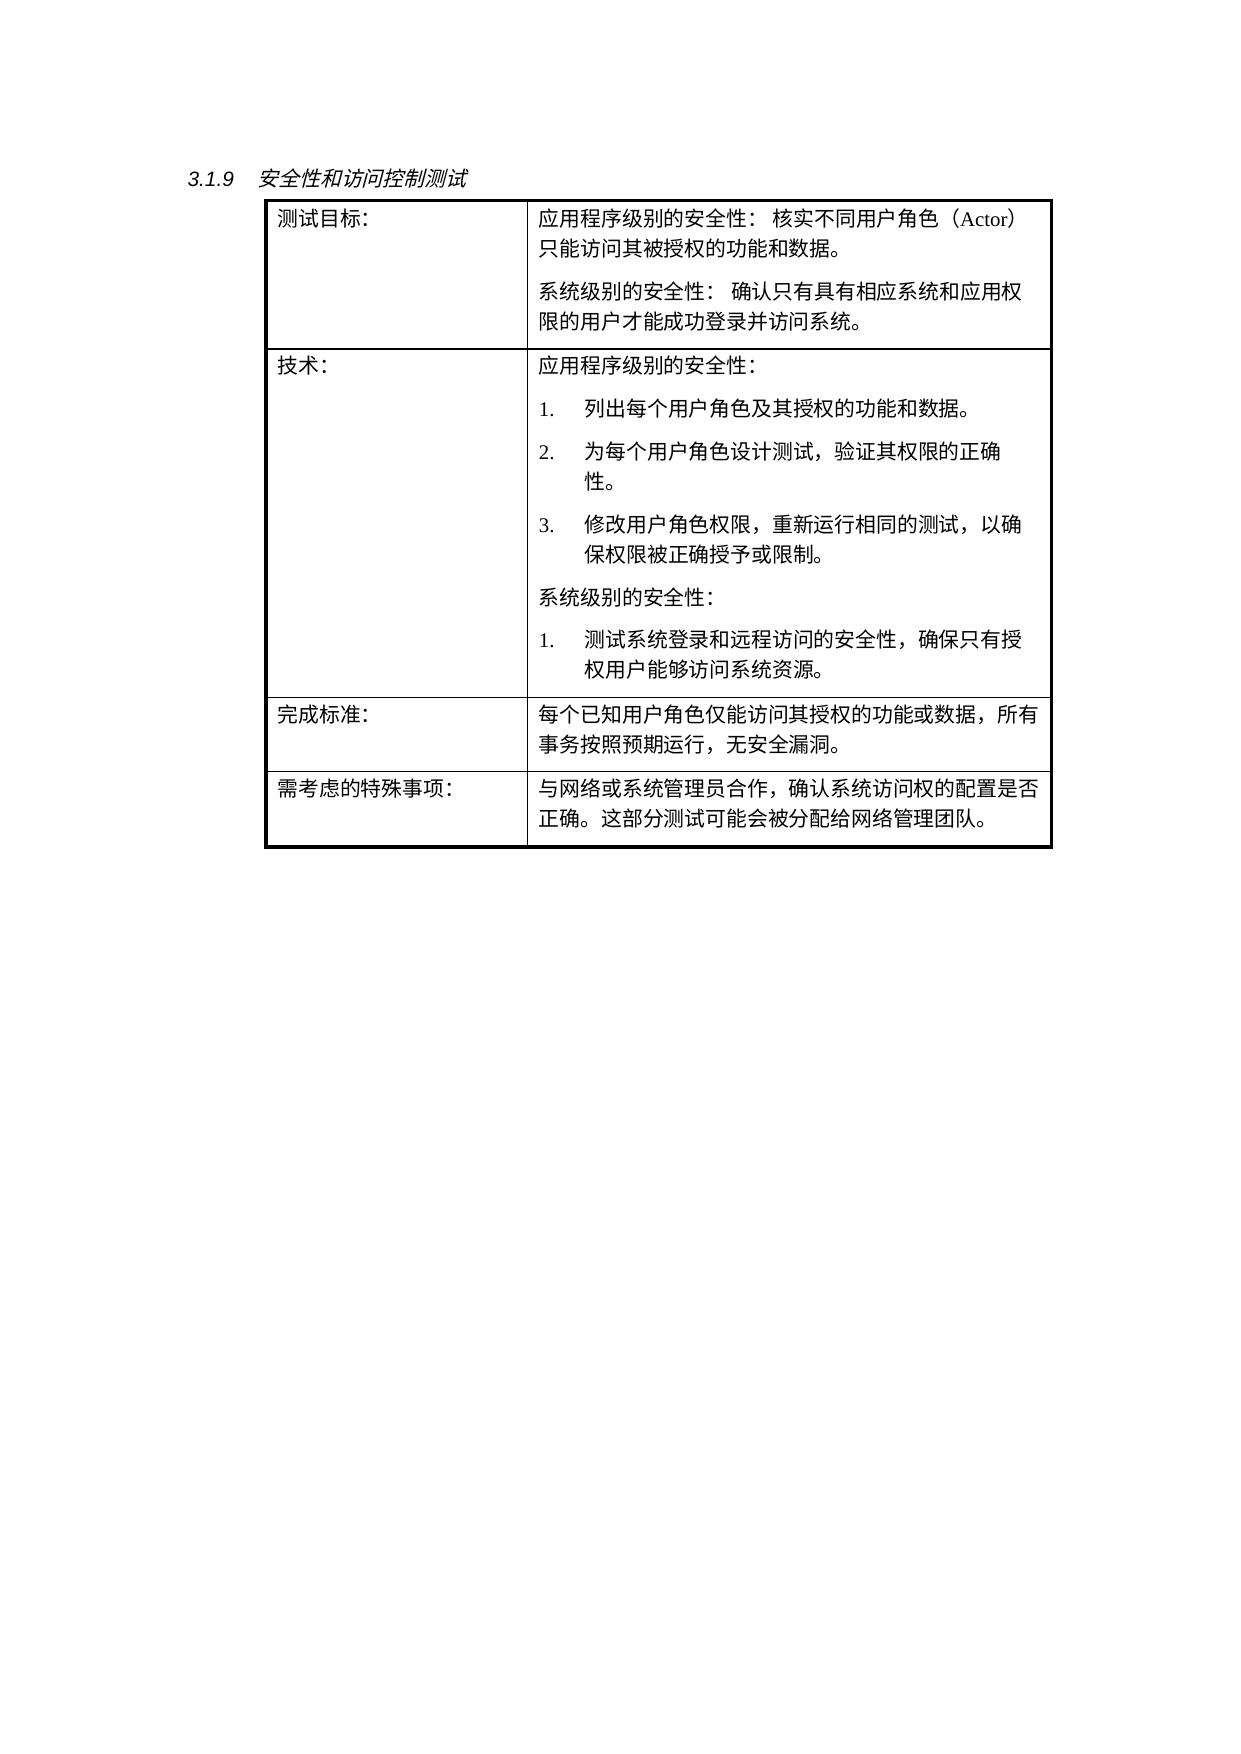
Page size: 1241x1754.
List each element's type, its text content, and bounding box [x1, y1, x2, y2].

table_cell 技术： [268, 350, 527, 696]
subtitle 3.1.9 安全性和访问控制测试 [187, 162, 1053, 193]
table_cell 应用程序级别的安全性： 列出每个用户角色及其授权的功能和数据。 为每个用户角色设计测试，验证其权限的正确性。 修改用户角色权限，重新运行相同的测试，以确保权限被正确授予或限制。 系统级别的安全性： 测试系统登录和远程访问的安全性，确保只有授权用户能够访问系统资源。 [528, 350, 1050, 696]
table_header 测试目标： [268, 202, 527, 348]
table_cell 完成标准： [268, 698, 527, 771]
table_header 应用程序级别的安全性： 核实不同用户角色（Actor）只能访问其被授权的功能和数据。 系统级别的安全性： 确认只有具有相应系统和应用权限的用户才能成功登录并访问系统。 [528, 202, 1050, 348]
table_cell 需考虑的特殊事项： [268, 772, 527, 845]
table_cell 与网络或系统管理员合作，确认系统访问权的配置是否正确。这部分测试可能会被分配给网络管理团队。 [528, 772, 1050, 845]
table_cell 每个已知用户角色仅能访问其授权的功能或数据，所有事务按照预期运行，无安全漏洞。 [528, 698, 1050, 771]
